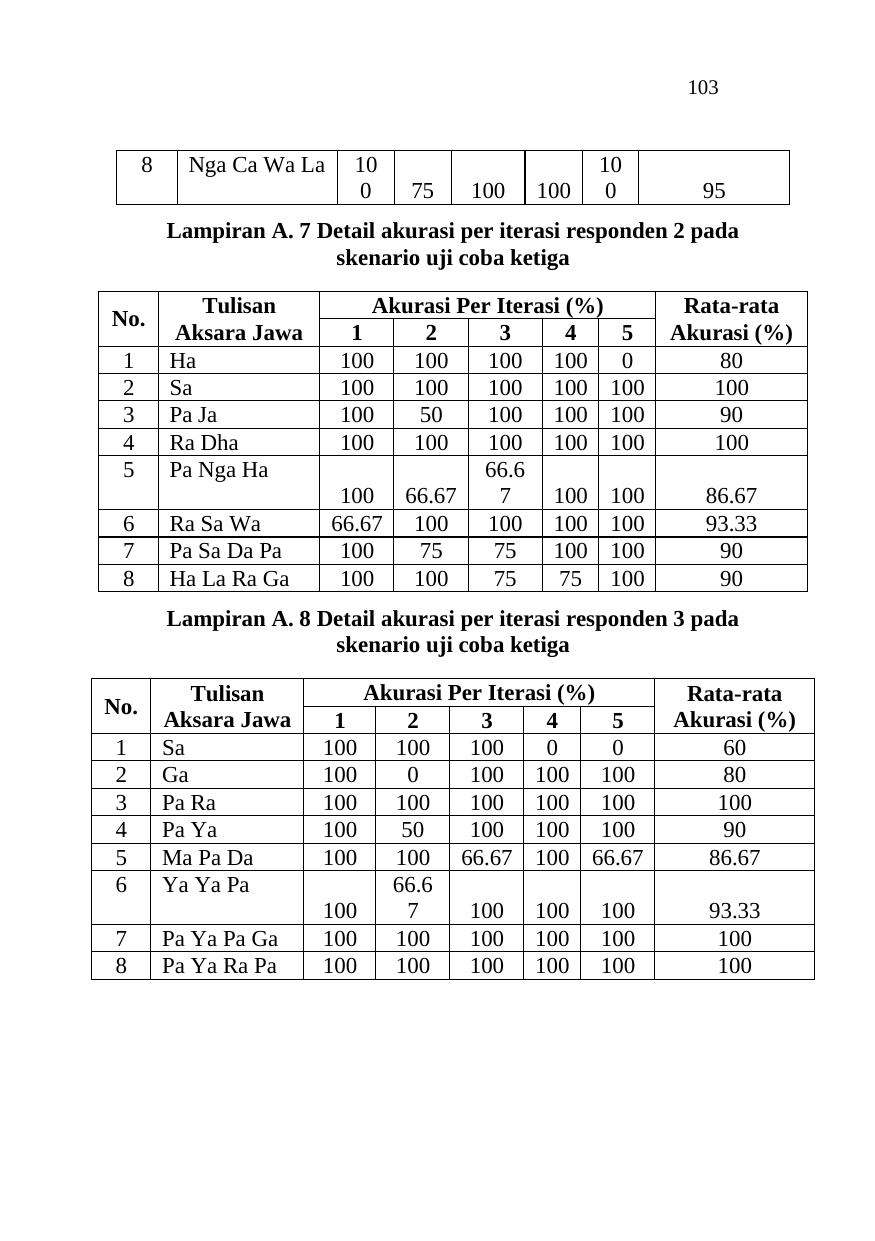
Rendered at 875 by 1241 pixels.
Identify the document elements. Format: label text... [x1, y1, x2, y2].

table_cell 5 [599, 319, 655, 346]
table_cell 100 [656, 429, 807, 455]
table_cell Ha [159, 347, 319, 373]
table_header Rata-rata Akurasi (%) [655, 679, 814, 733]
table_cell 75 [543, 565, 598, 591]
table_cell 100 [304, 816, 375, 843]
table_cell 6 [99, 510, 158, 536]
table_cell 100 [543, 456, 598, 509]
table_cell 75 [469, 565, 542, 591]
table_cell 100 [320, 456, 393, 509]
table_cell 100 [524, 816, 580, 843]
table_cell 100 [581, 871, 654, 924]
table_header No. [99, 292, 158, 346]
table_header Akurasi Per Iterasi (%) [304, 679, 654, 706]
table_cell 100 [320, 347, 393, 373]
table_cell 66.67 [581, 844, 654, 870]
table_cell 3 [99, 401, 158, 428]
table_cell 2 [99, 374, 158, 400]
table_cell 100 [394, 374, 468, 400]
table_cell 100 [655, 789, 814, 815]
table_cell 100 [469, 510, 542, 536]
table_cell Pa Sa Da Pa [159, 538, 319, 564]
table_cell Ra Sa Wa [159, 510, 319, 536]
table_cell 100 [581, 952, 654, 978]
table_cell 86.67 [655, 844, 814, 870]
table_cell 100 [304, 734, 375, 760]
table_cell 0 [524, 734, 580, 760]
table_cell 100 [543, 538, 598, 564]
table_cell 3 [450, 707, 523, 733]
table_cell 100 [599, 565, 655, 591]
table_cell 100 [320, 538, 393, 564]
table_cell Sa [151, 734, 303, 760]
table_cell 75 [394, 538, 468, 564]
table_cell Pa Ra [151, 789, 303, 815]
table_cell Pa Nga Ha [159, 456, 319, 509]
table_cell 100 [450, 925, 523, 951]
table_cell 95 [639, 151, 789, 204]
table_cell 0 [376, 761, 449, 788]
table_cell 100 [599, 429, 655, 455]
table_cell 100 [583, 151, 638, 204]
table_cell 100 [376, 734, 449, 760]
table_cell 100 [450, 789, 523, 815]
table_cell 1 [320, 319, 393, 346]
table_cell 100 [338, 151, 394, 204]
table_header Tulisan Aksara Jawa [159, 292, 319, 346]
table_cell 100 [599, 401, 655, 428]
table_cell 100 [524, 871, 580, 924]
table_cell 86.67 [656, 456, 807, 509]
table_cell 100 [304, 844, 375, 870]
table_header Tulisan Aksara Jawa [151, 679, 303, 733]
table_cell 80 [656, 347, 807, 373]
table_cell 90 [656, 401, 807, 428]
table_cell 100 [543, 374, 598, 400]
table_cell 8 [99, 565, 158, 591]
table_cell 100 [320, 565, 393, 591]
table_cell 50 [394, 401, 468, 428]
table_header No. [92, 679, 150, 733]
text Lampiran A. 8 Detail akurasi per iterasi responden 3 pada skenario uji coba ketiga [150, 605, 756, 657]
table_cell 1 [92, 734, 150, 760]
table_cell 100 [450, 761, 523, 788]
table_cell 100 [320, 429, 393, 455]
table_header Rata-rata Akurasi (%) [656, 292, 807, 346]
table_cell 100 [581, 761, 654, 788]
table_cell 7 [99, 538, 158, 564]
table_cell Pa Ya Ra Pa [151, 952, 303, 978]
table_cell 1 [304, 707, 375, 733]
table_cell 0 [581, 734, 654, 760]
table_cell 66.67 [394, 456, 468, 509]
table_cell 100 [304, 871, 375, 924]
table_cell Pa Ja [159, 401, 319, 428]
table_cell 100 [320, 401, 393, 428]
table_cell Nga Ca Wa La [178, 151, 337, 204]
table_cell Ha La Ra Ga [159, 565, 319, 591]
table_cell 90 [655, 816, 814, 843]
table_cell Sa [159, 374, 319, 400]
table_cell 100 [450, 816, 523, 843]
table_cell 100 [452, 151, 524, 204]
table_cell 6 [92, 871, 150, 924]
table_cell 7 [92, 925, 150, 951]
table_cell 5 [92, 844, 150, 870]
table_cell 100 [524, 761, 580, 788]
table_cell 100 [599, 538, 655, 564]
table_cell 66.67 [469, 456, 542, 509]
table_cell Ya Ya Pa [151, 871, 303, 924]
table_cell 0 [599, 347, 655, 373]
table_cell Ga [151, 761, 303, 788]
table_cell 3 [469, 319, 542, 346]
table_cell 100 [376, 789, 449, 815]
table_cell 100 [450, 871, 523, 924]
table_cell 4 [99, 429, 158, 455]
table_cell 2 [394, 319, 468, 346]
table_cell 100 [304, 925, 375, 951]
table_cell 100 [394, 510, 468, 536]
table_cell 60 [655, 734, 814, 760]
table_cell 100 [524, 952, 580, 978]
table_cell 5 [581, 707, 654, 733]
table_cell 100 [581, 816, 654, 843]
table_cell 100 [655, 952, 814, 978]
table_cell Pa Ya Pa Ga [151, 925, 303, 951]
table_cell 80 [655, 761, 814, 788]
table_cell Ma Pa Da [151, 844, 303, 870]
table_cell 3 [92, 789, 150, 815]
table_cell 100 [599, 456, 655, 509]
table_cell 100 [543, 347, 598, 373]
table_cell 4 [543, 319, 598, 346]
table_cell 100 [543, 401, 598, 428]
table_cell 90 [656, 538, 807, 564]
table_cell 100 [524, 789, 580, 815]
table_cell 100 [320, 374, 393, 400]
table_cell 100 [469, 347, 542, 373]
table_cell 100 [581, 925, 654, 951]
table_cell 100 [376, 952, 449, 978]
table_cell 100 [376, 844, 449, 870]
table_cell 100 [526, 151, 582, 204]
table_cell 100 [304, 761, 375, 788]
table_cell 66.67 [450, 844, 523, 870]
table_cell 100 [524, 844, 580, 870]
table_cell 100 [469, 429, 542, 455]
table_cell 66.67 [376, 871, 449, 924]
table_cell 100 [543, 510, 598, 536]
table_cell 66.67 [320, 510, 393, 536]
table_header Akurasi Per Iterasi (%) [320, 292, 655, 318]
table_cell 100 [304, 952, 375, 978]
table_cell 100 [304, 789, 375, 815]
table_cell 100 [581, 789, 654, 815]
table_cell 93.33 [656, 510, 807, 536]
table_cell 2 [376, 707, 449, 733]
table_cell 100 [394, 347, 468, 373]
table_cell 75 [469, 538, 542, 564]
table_cell 50 [376, 816, 449, 843]
table_cell 5 [99, 456, 158, 509]
table_cell 100 [655, 925, 814, 951]
table_cell 93.33 [655, 871, 814, 924]
table_cell 75 [395, 151, 451, 204]
table_cell 100 [450, 952, 523, 978]
table_cell 100 [599, 510, 655, 536]
table_cell 100 [469, 401, 542, 428]
table_cell 100 [394, 429, 468, 455]
table_cell 100 [450, 734, 523, 760]
table_cell 4 [524, 707, 580, 733]
table_cell 8 [92, 952, 150, 978]
table_cell 100 [394, 565, 468, 591]
table_cell 100 [469, 374, 542, 400]
table_cell 8 [117, 151, 177, 204]
table_cell 100 [543, 429, 598, 455]
table_cell 100 [656, 374, 807, 400]
table_cell Ra Dha [159, 429, 319, 455]
table_cell Pa Ya [151, 816, 303, 843]
text Lampiran A. 7 Detail akurasi per iterasi responden 2 pada skenario uji coba ketiga [150, 217, 756, 270]
table_cell 90 [656, 565, 807, 591]
table_cell 100 [376, 925, 449, 951]
table_cell 1 [99, 347, 158, 373]
table_cell 4 [92, 816, 150, 843]
table_cell 2 [92, 761, 150, 788]
table_cell 100 [524, 925, 580, 951]
table_cell 100 [599, 374, 655, 400]
